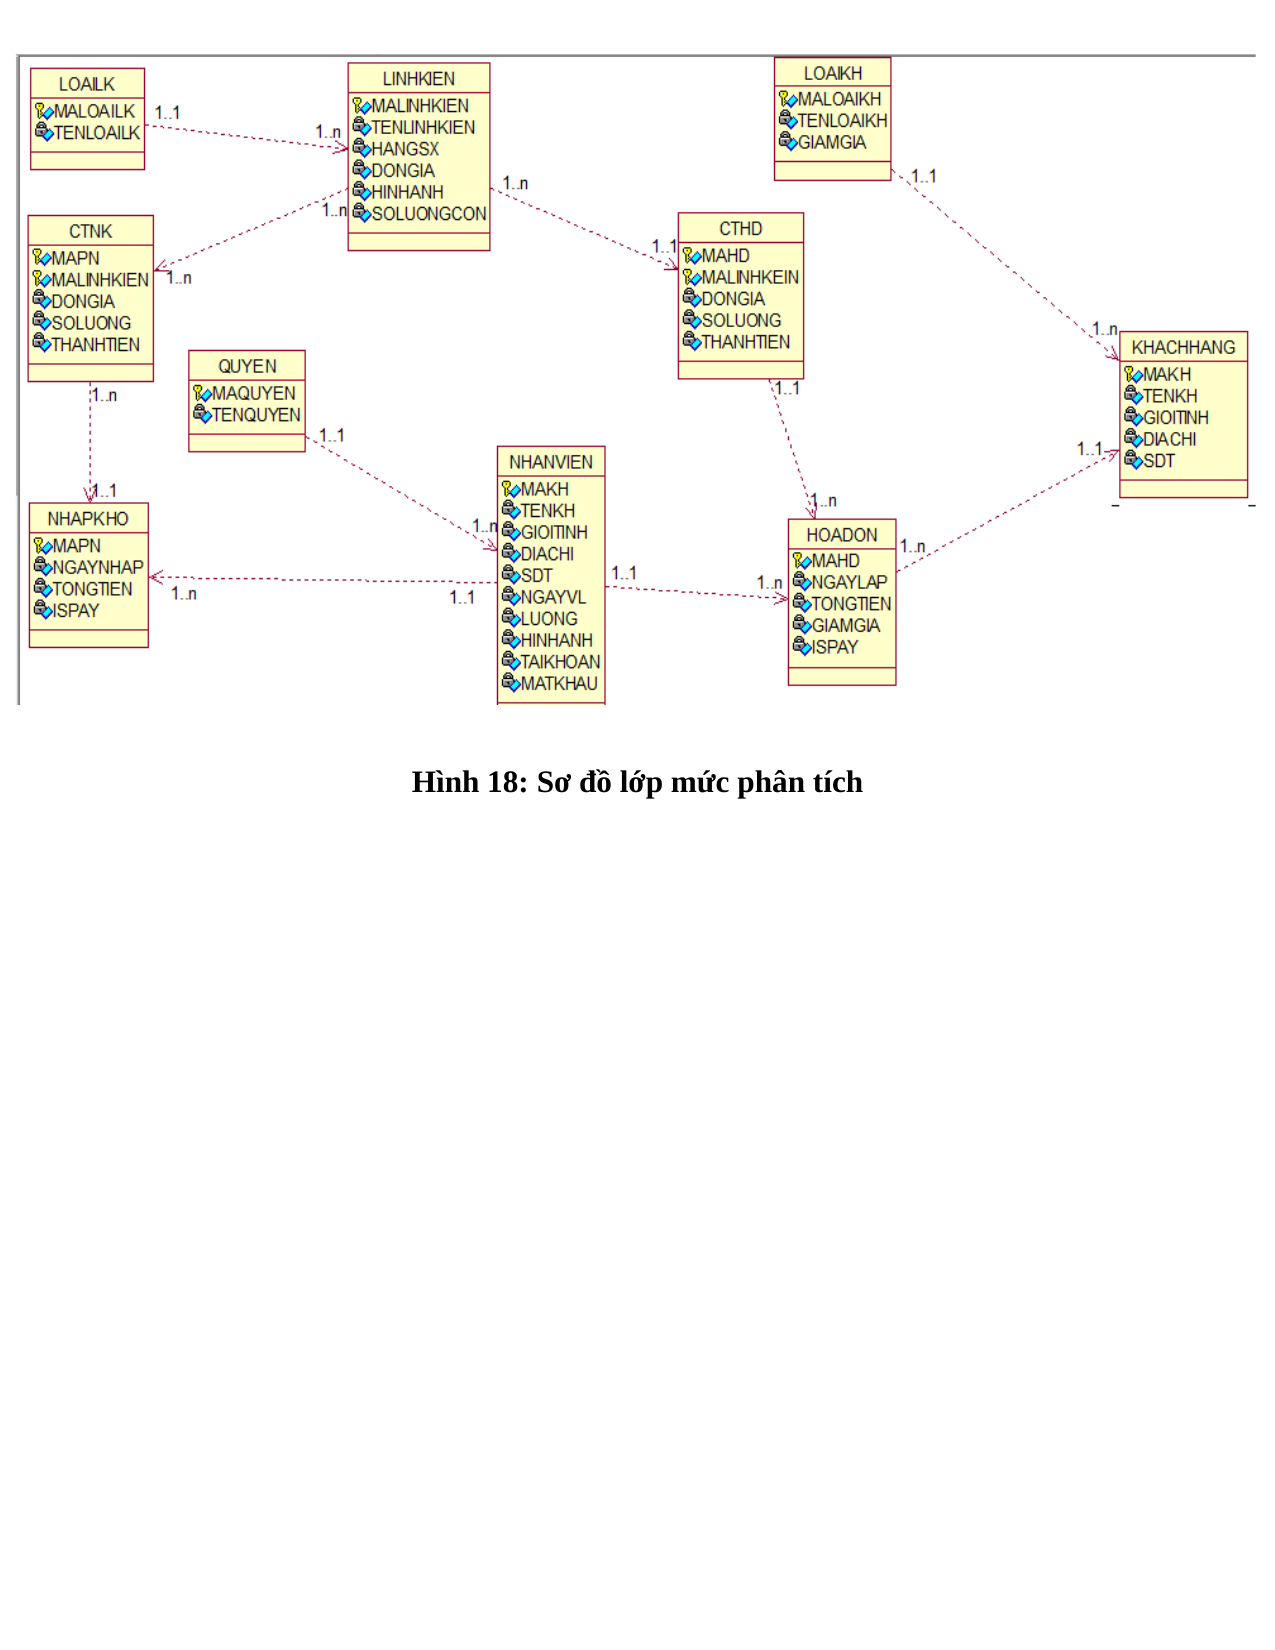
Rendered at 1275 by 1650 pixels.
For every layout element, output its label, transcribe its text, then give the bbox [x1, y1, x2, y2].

text Hình 18: Sơ đồ lớp mức phân tích [150, 763, 1125, 799]
picture [15, 54, 1256, 705]
